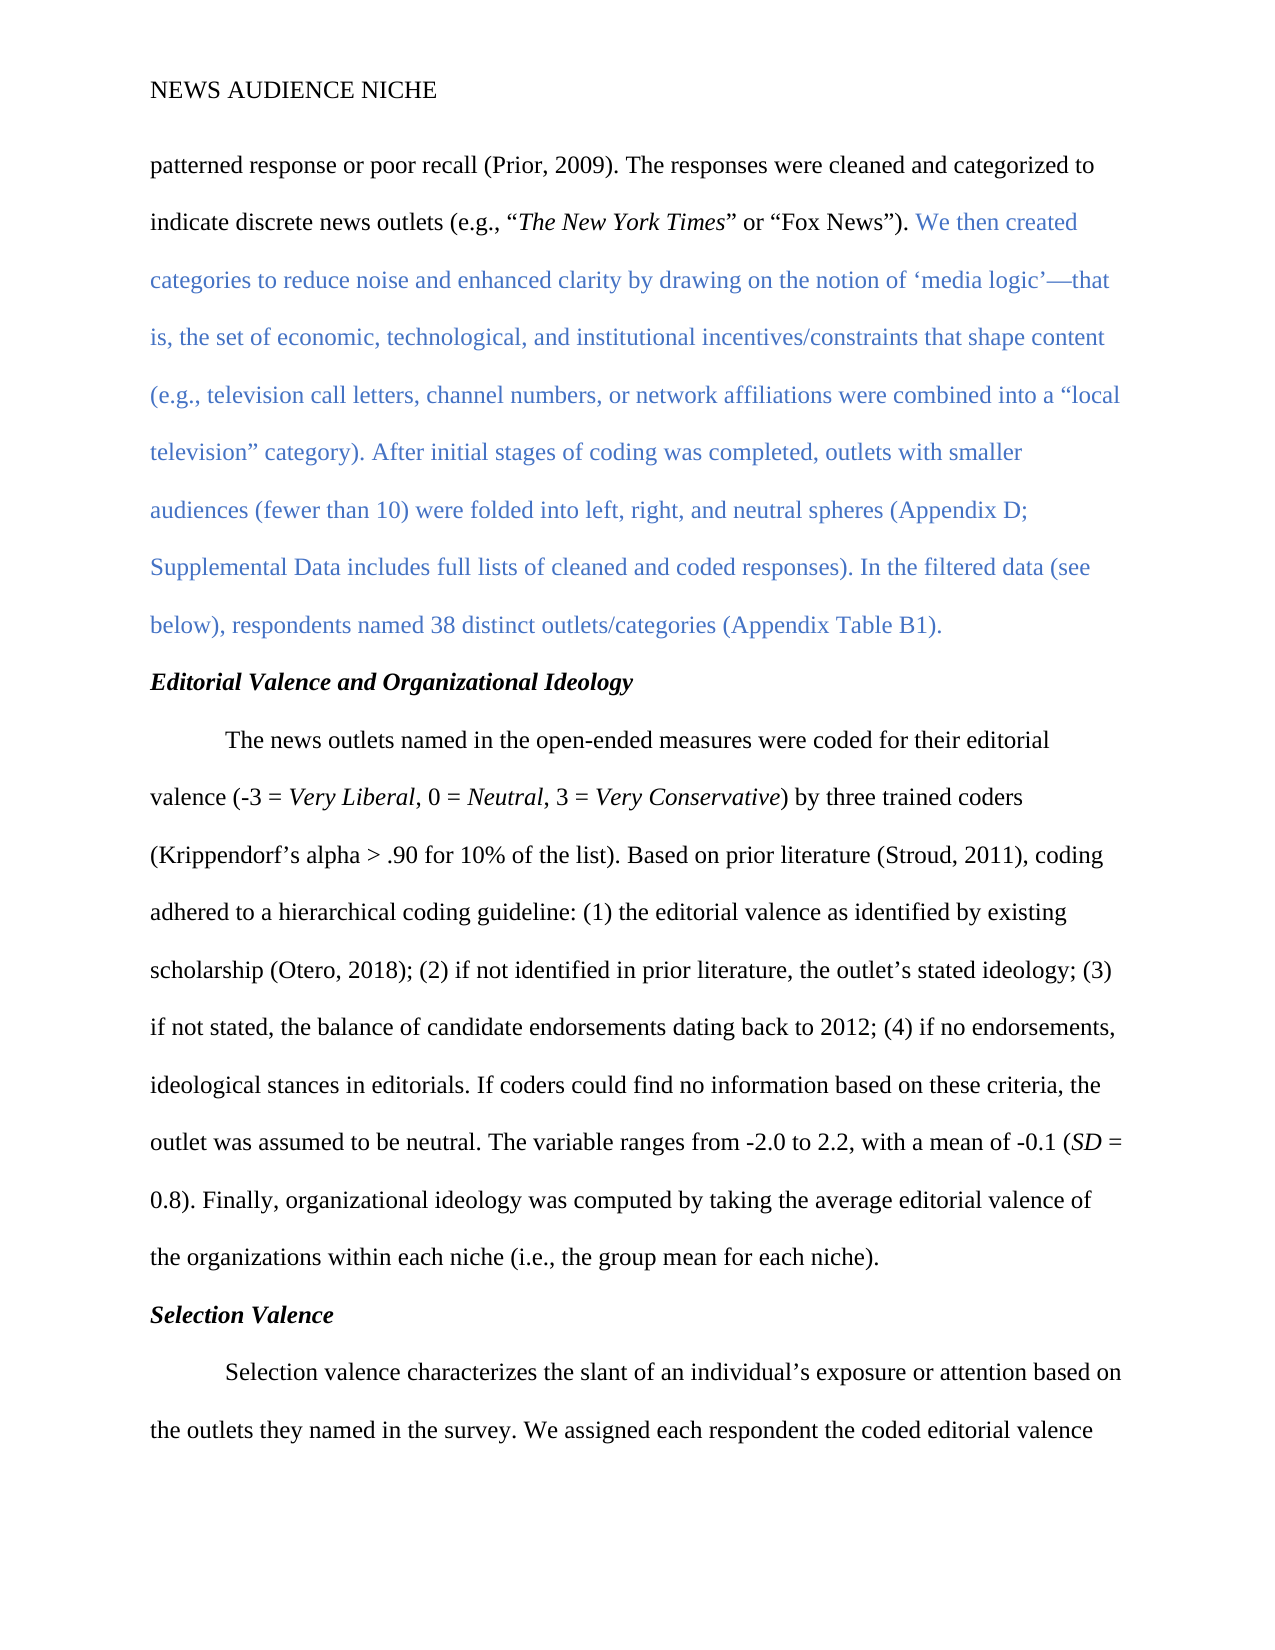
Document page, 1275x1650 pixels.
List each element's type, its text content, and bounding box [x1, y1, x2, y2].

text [150, 1357, 1125, 1444]
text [150, 150, 1125, 639]
text Editorial Valence and Organizational Ideology [150, 667, 1125, 696]
text The news outlets named in the open-ended measures were coded for their editorial valence (-3 = Very Liberal, 0 = Neutral, 3 = Very Conservative) by three trained coders (Krippendorf’s alpha > .90 for 10% of the list). Based on prior literature (Stroud, 2011), coding adhered to a hierarchical coding guideline: (1) the editorial valence as identified by existing scholarship (Otero, 2018); (2) if not identified in prior literature, the outlet’s stated ideology; (3) if not stated, the balance of candidate endorsements dating back to 2012; (4) if no endorsements, ideological stances in editorials. If coders could find no information based on these criteria, the outlet was assumed to be neutral. The variable ranges from -2.0 to 2.2, with a mean of -0.1 (SD = 0.8). Finally, organizational ideology was computed by taking the average editorial valence of the organizations within each niche (i.e., the group mean for each niche). [150, 725, 1125, 1271]
text Selection Valence [150, 1300, 1125, 1329]
